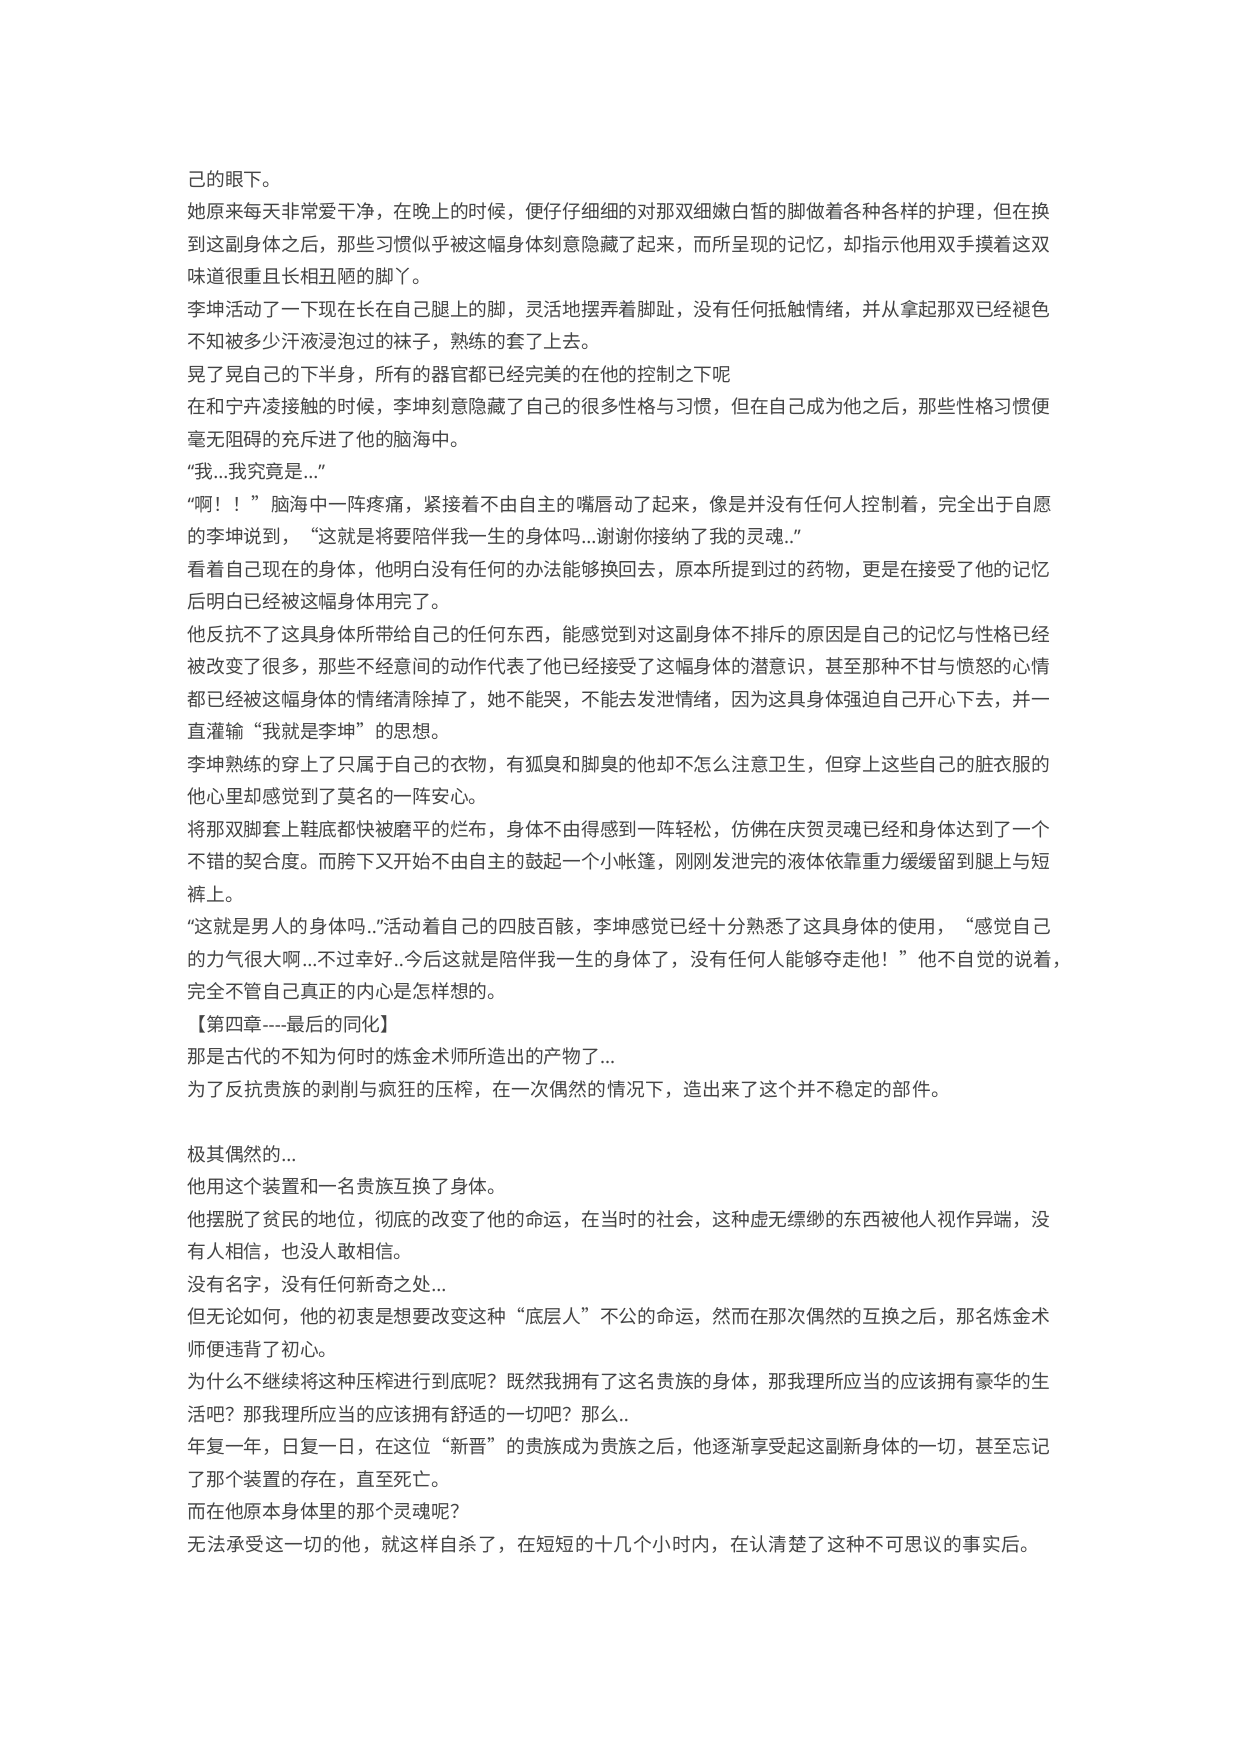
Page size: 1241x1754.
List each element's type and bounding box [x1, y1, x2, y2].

text [187, 162, 1053, 1592]
